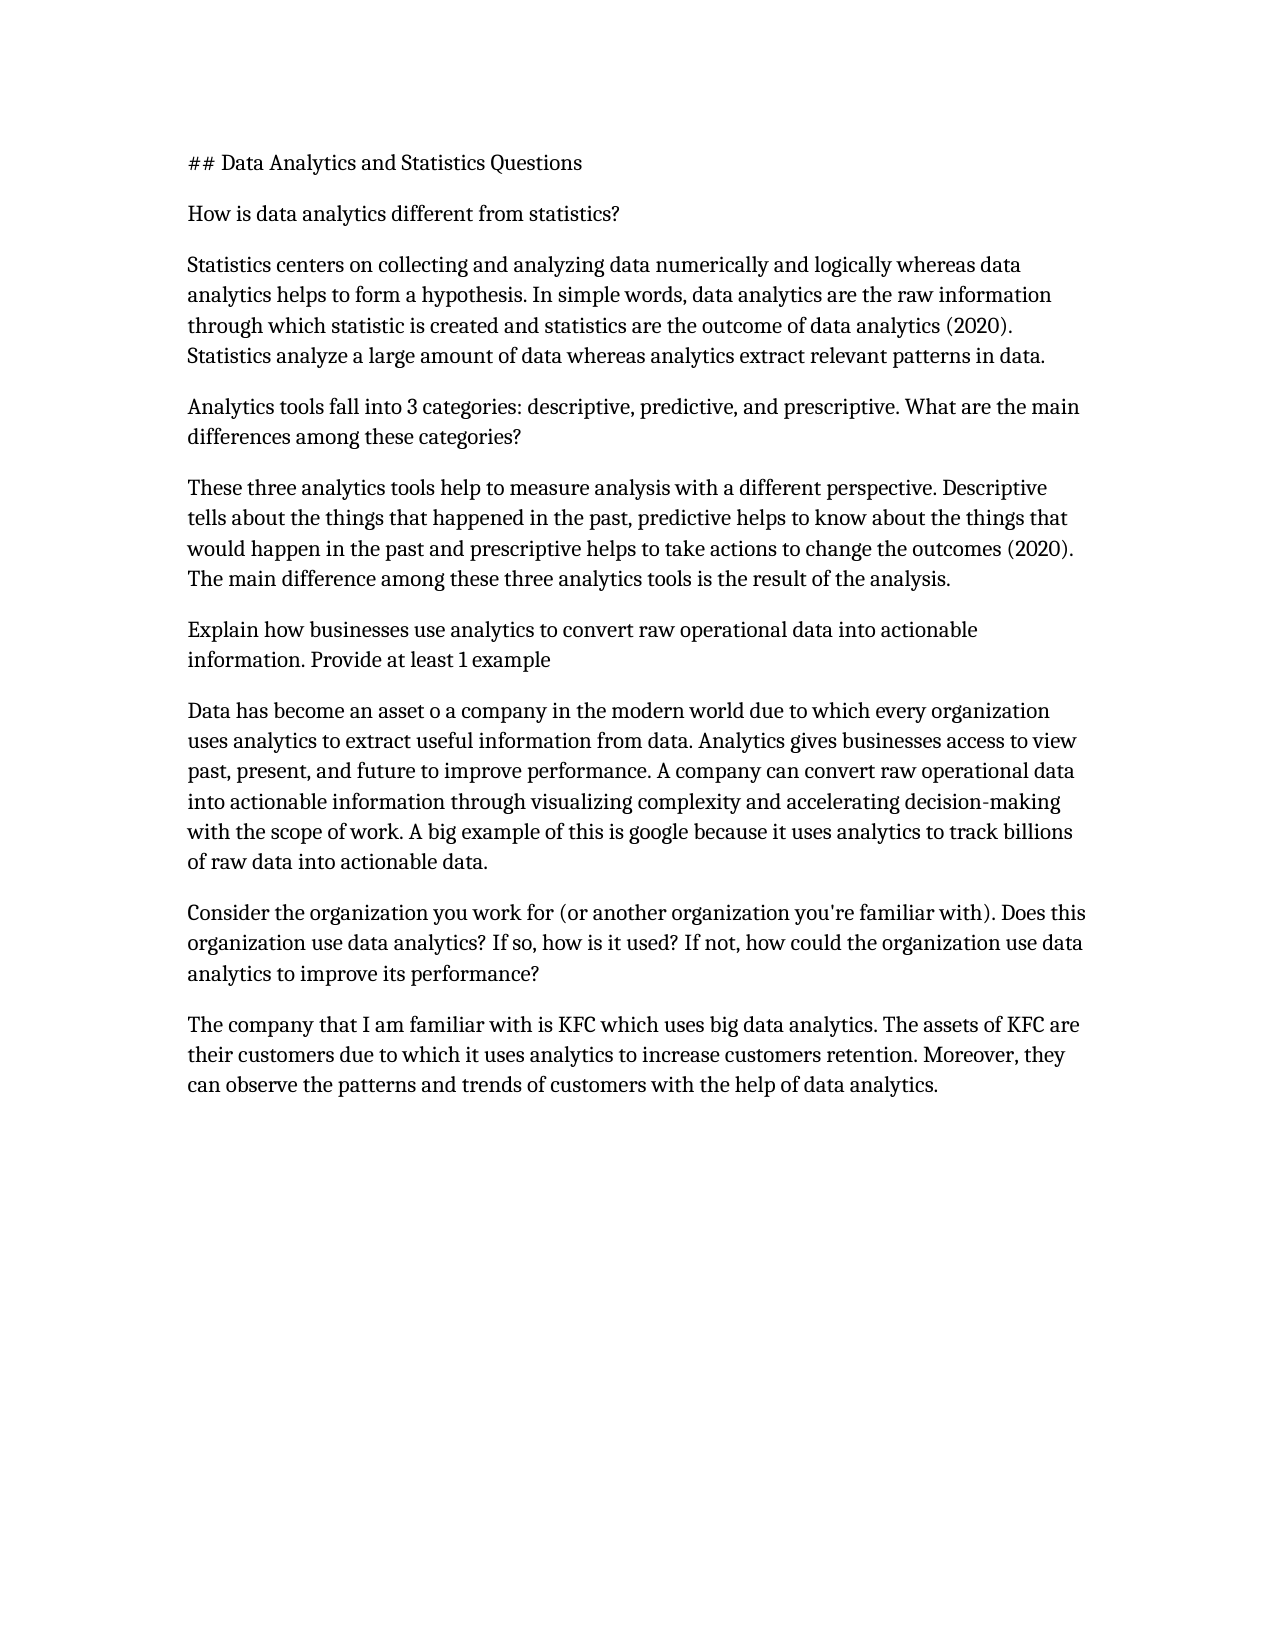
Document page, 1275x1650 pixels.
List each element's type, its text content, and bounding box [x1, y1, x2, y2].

text Statistics centers on collecting and analyzing data numerically and logically whereas data analytics helps to form a hypothesis. In simple words, data analytics are the raw information through which statistic is created and statistics are the outcome of data analytics (2020). Statistics analyze a large amount of data whereas analytics extract relevant patterns in data. [187, 252, 1087, 369]
text Analytics tools fall into 3 categories: descriptive, predictive, and prescriptive. What are the main differences among these categories? [187, 394, 1087, 450]
text How is data analytics different from statistics? [187, 201, 1087, 227]
text The company that I am familiar with is KFC which uses big data analytics. The assets of KFC are their customers due to which it uses analytics to increase customers retention. Moreover, they can observe the patterns and trends of customers with the help of data analytics. [187, 1011, 1087, 1098]
text These three analytics tools help to measure analysis with a different perspective. Descriptive tells about the things that happened in the past, predictive helps to know about the things that would happen in the past and prescriptive helps to take actions to change the outcomes (2020). The main difference among these three analytics tools is the result of the analysis. [187, 475, 1087, 592]
text Data has become an asset o a company in the modern world due to which every organization uses analytics to extract useful information from data. Analytics gives businesses access to view past, present, and future to improve performance. A company can convert raw operational data into actionable information through visualizing complexity and accelerating decision-making with the scope of work. A big example of this is google because it uses analytics to track billions of raw data into actionable data. [187, 698, 1087, 875]
text ## Data Analytics and Statistics Questions [187, 150, 1087, 176]
text Consider the organization you work for (or another organization you're familiar with). Does this organization use data analytics? If so, how is it used? If not, how could the organization use data analytics to improve its performance? [187, 900, 1087, 987]
text Explain how businesses use analytics to convert raw operational data into actionable information. Provide at least 1 example [187, 617, 1087, 673]
